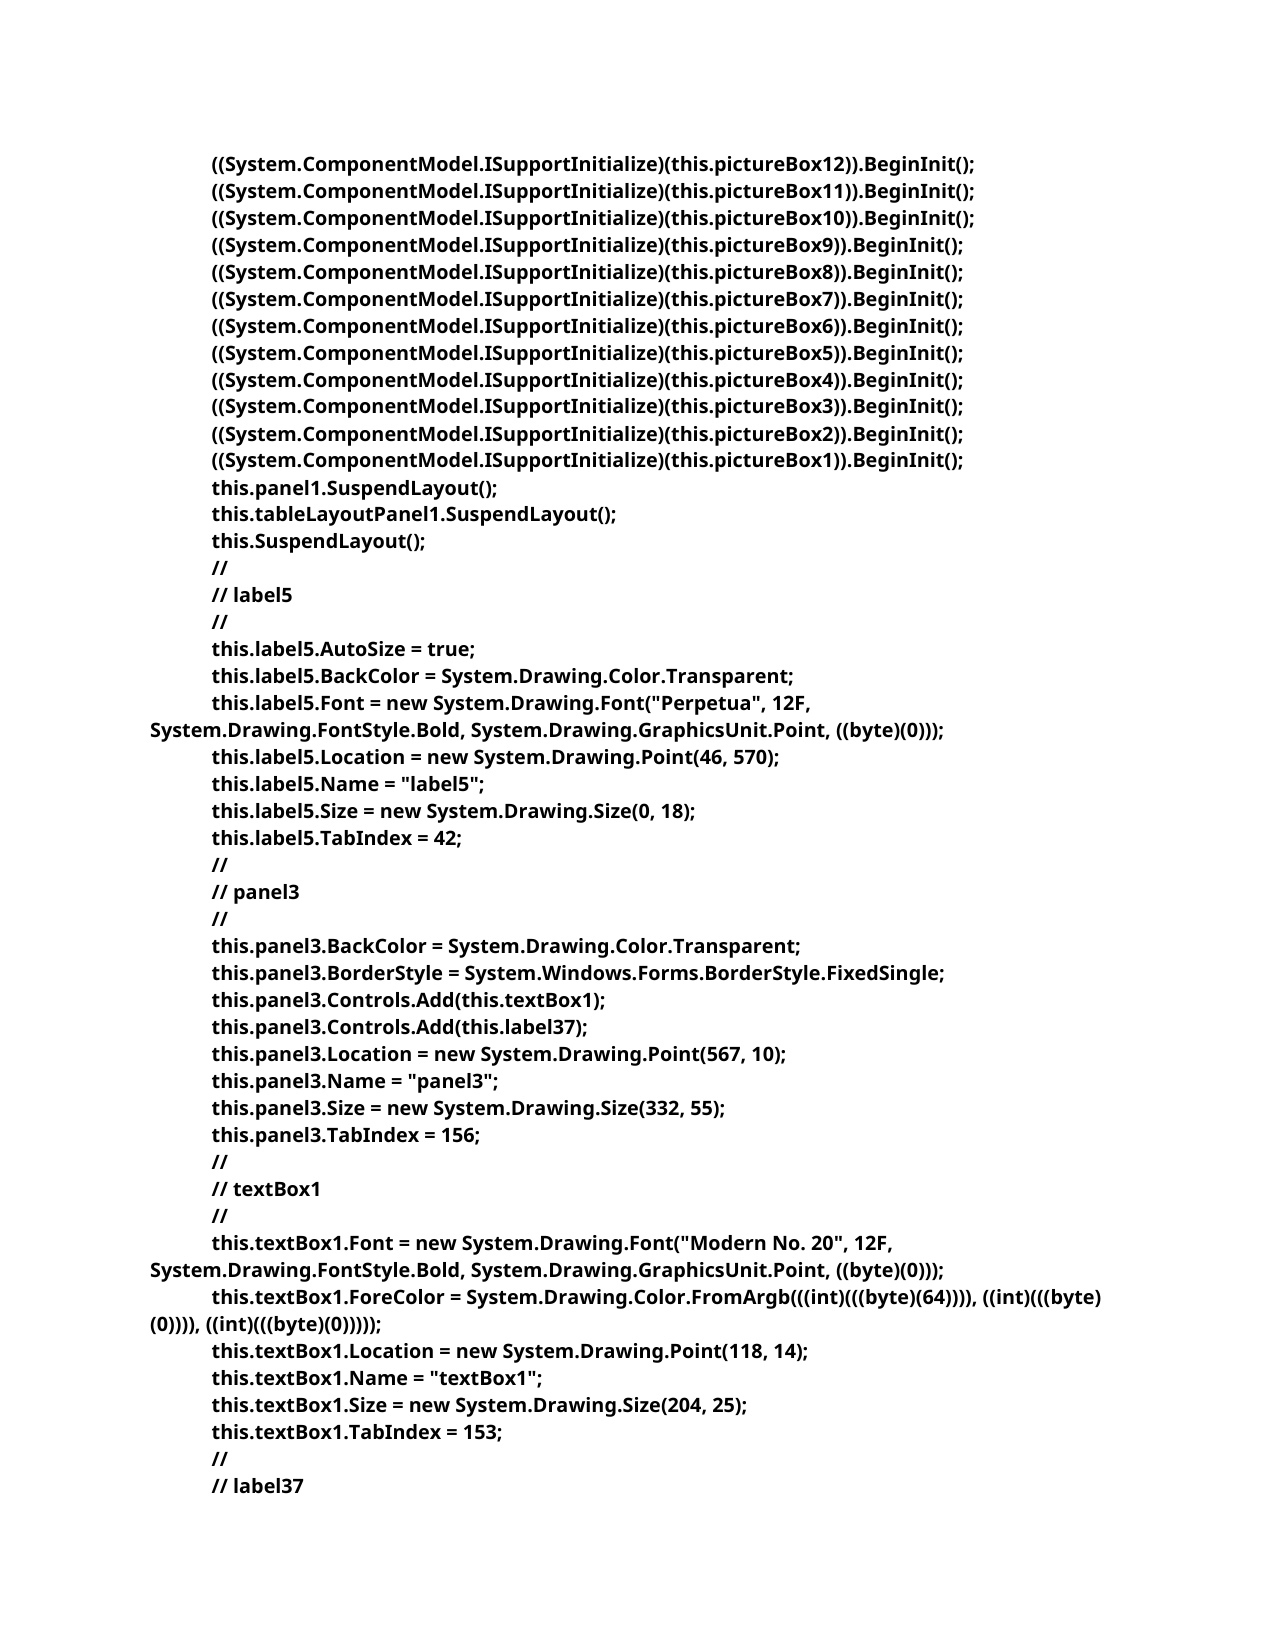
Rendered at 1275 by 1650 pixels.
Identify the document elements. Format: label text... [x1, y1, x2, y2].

text // [150, 555, 1125, 582]
text this.textBox1.Name = "textBox1"; [150, 1364, 1125, 1391]
text ((System.ComponentModel.ISupportInitialize)(this.pictureBox8)).BeginInit(); [150, 258, 1125, 285]
text // [150, 609, 1125, 636]
text this.label5.Location = new System.Drawing.Point(46, 570); [150, 743, 1125, 771]
text // [150, 851, 1125, 878]
text // textBox1 [150, 1175, 1125, 1202]
text this.textBox1.Size = new System.Drawing.Size(204, 25); [150, 1391, 1125, 1418]
text // label5 [150, 582, 1125, 609]
text ((System.ComponentModel.ISupportInitialize)(this.pictureBox4)).BeginInit(); [150, 366, 1125, 393]
text ((System.ComponentModel.ISupportInitialize)(this.pictureBox1)).BeginInit(); [150, 447, 1125, 474]
text ((System.ComponentModel.ISupportInitialize)(this.pictureBox6)).BeginInit(); [150, 312, 1125, 339]
text ((System.ComponentModel.ISupportInitialize)(this.pictureBox9)).BeginInit(); [150, 231, 1125, 258]
text this.textBox1.Location = new System.Drawing.Point(118, 14); [150, 1337, 1125, 1364]
text // [150, 1148, 1125, 1175]
text this.textBox1.Font = new System.Drawing.Font("Modern No. 20", 12F, System.Drawing.FontStyle.Bold, System.Drawing.GraphicsUnit.Point, ((byte)(0))); [150, 1229, 1125, 1283]
text ((System.ComponentModel.ISupportInitialize)(this.pictureBox2)).BeginInit(); [150, 420, 1125, 447]
text ((System.ComponentModel.ISupportInitialize)(this.pictureBox5)).BeginInit(); [150, 339, 1125, 366]
text // panel3 [150, 878, 1125, 905]
text this.panel3.Location = new System.Drawing.Point(567, 10); [150, 1040, 1125, 1067]
text this.SuspendLayout(); [150, 528, 1125, 555]
text this.label5.Font = new System.Drawing.Font("Perpetua", 12F, System.Drawing.FontStyle.Bold, System.Drawing.GraphicsUnit.Point, ((byte)(0))); [150, 689, 1125, 743]
text ((System.ComponentModel.ISupportInitialize)(this.pictureBox11)).BeginInit(); [150, 177, 1125, 204]
text this.panel3.BackColor = System.Drawing.Color.Transparent; [150, 932, 1125, 959]
text this.panel1.SuspendLayout(); [150, 474, 1125, 501]
text this.panel3.Controls.Add(this.label37); [150, 1013, 1125, 1040]
text this.label5.Name = "label5"; [150, 771, 1125, 797]
text // [150, 905, 1125, 932]
text ((System.ComponentModel.ISupportInitialize)(this.pictureBox10)).BeginInit(); [150, 204, 1125, 231]
text this.textBox1.ForeColor = System.Drawing.Color.FromArgb(((int)(((byte)(64)))), ((int)(((byte)(0)))), ((int)(((byte)(0))))); [150, 1283, 1125, 1337]
text this.panel3.TabIndex = 156; [150, 1121, 1125, 1148]
text // label37 [150, 1472, 1125, 1499]
text ((System.ComponentModel.ISupportInitialize)(this.pictureBox7)).BeginInit(); [150, 285, 1125, 312]
text ((System.ComponentModel.ISupportInitialize)(this.pictureBox12)).BeginInit(); [150, 150, 1125, 177]
text this.textBox1.TabIndex = 153; [150, 1418, 1125, 1445]
text ((System.ComponentModel.ISupportInitialize)(this.pictureBox3)).BeginInit(); [150, 393, 1125, 420]
text this.label5.Size = new System.Drawing.Size(0, 18); [150, 797, 1125, 824]
text this.label5.AutoSize = true; [150, 636, 1125, 663]
text this.tableLayoutPanel1.SuspendLayout(); [150, 501, 1125, 528]
text this.panel3.BorderStyle = System.Windows.Forms.BorderStyle.FixedSingle; [150, 959, 1125, 986]
text this.panel3.Size = new System.Drawing.Size(332, 55); [150, 1094, 1125, 1121]
text this.label5.TabIndex = 42; [150, 824, 1125, 851]
text this.label5.BackColor = System.Drawing.Color.Transparent; [150, 663, 1125, 689]
text this.panel3.Name = "panel3"; [150, 1067, 1125, 1094]
text // [150, 1445, 1125, 1472]
text this.panel3.Controls.Add(this.textBox1); [150, 986, 1125, 1013]
text // [150, 1202, 1125, 1229]
